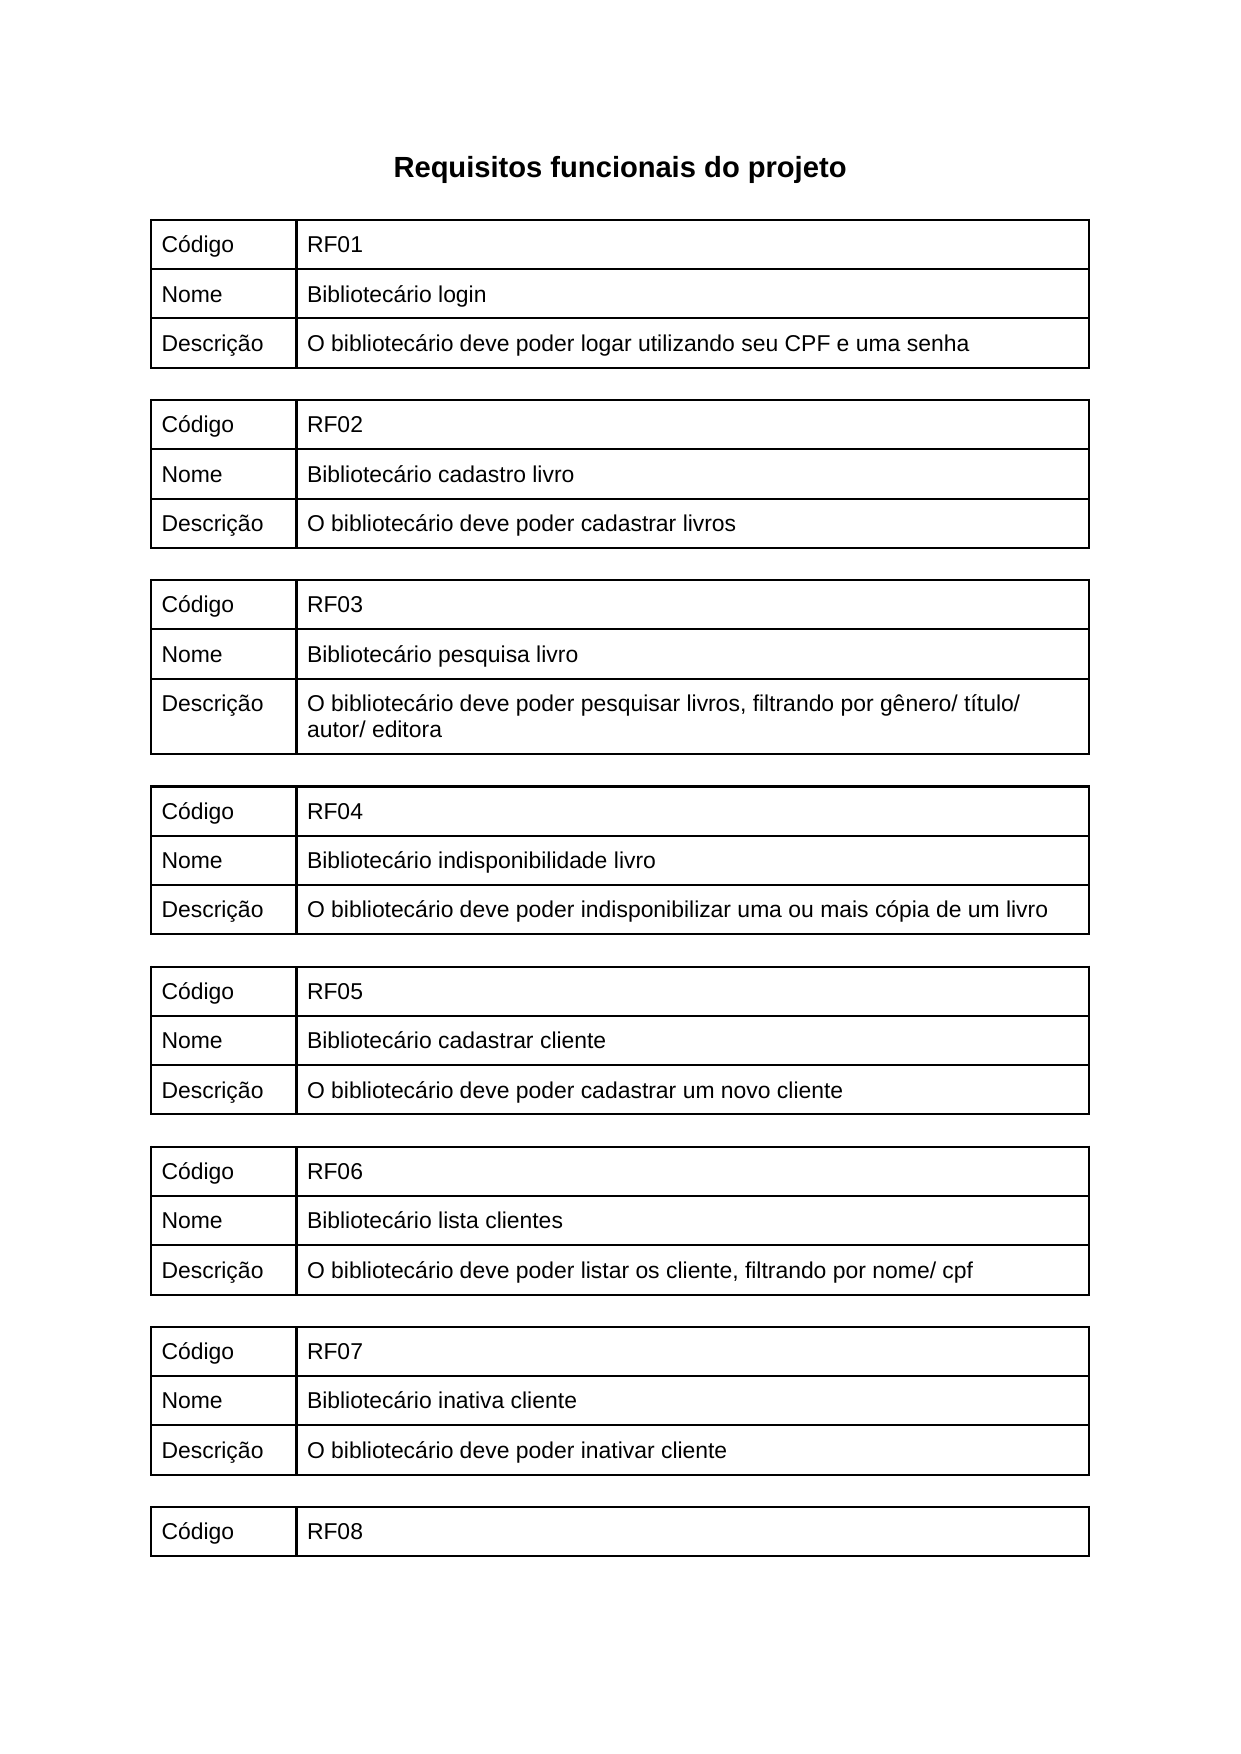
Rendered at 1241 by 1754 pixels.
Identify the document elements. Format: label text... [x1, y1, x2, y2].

table_cell O bibliotecário deve poder cadastrar um novo cliente [298, 1066, 1088, 1113]
text Requisitos funcionais do projeto [150, 150, 1090, 183]
table_cell Descrição [152, 680, 295, 753]
table_cell O bibliotecário deve poder logar utilizando seu CPF e uma senha [298, 319, 1088, 367]
table_cell Nome [152, 1017, 295, 1064]
table_cell Nome [152, 1197, 295, 1244]
table_header Código [152, 401, 295, 448]
table_header Código [152, 1328, 295, 1375]
table_cell Nome [152, 450, 295, 497]
table_header RF04 [298, 788, 1088, 835]
table_header RF08 [298, 1508, 1088, 1555]
table_header RF07 [298, 1328, 1088, 1375]
table_cell O bibliotecário deve poder inativar cliente [298, 1426, 1088, 1473]
table_header Código [152, 968, 295, 1015]
table_cell O bibliotecário deve poder pesquisar livros, filtrando por gênero/ título/ autor/ editora [298, 680, 1088, 753]
table_header Código [152, 788, 295, 835]
table_cell O bibliotecário deve poder indisponibilizar uma ou mais cópia de um livro [298, 886, 1088, 933]
table_cell Nome [152, 630, 295, 677]
table_header RF06 [298, 1148, 1088, 1195]
table_cell Bibliotecário cadastrar cliente [298, 1017, 1088, 1064]
table_cell Bibliotecário cadastro livro [298, 450, 1088, 497]
table_cell Descrição [152, 886, 295, 933]
table_header RF03 [298, 581, 1088, 628]
table_cell Bibliotecário inativa cliente [298, 1377, 1088, 1424]
table_header RF02 [298, 401, 1088, 448]
table_cell Descrição [152, 319, 295, 367]
table_cell Bibliotecário login [298, 270, 1088, 317]
table_cell Nome [152, 837, 295, 884]
table_cell O bibliotecário deve poder listar os cliente, filtrando por nome/ cpf [298, 1246, 1088, 1293]
table_header Código [152, 581, 295, 628]
table_cell Descrição [152, 1426, 295, 1473]
table_cell Nome [152, 1377, 295, 1424]
table_cell Nome [152, 270, 295, 317]
table_cell Bibliotecário lista clientes [298, 1197, 1088, 1244]
table_cell Bibliotecário pesquisa livro [298, 630, 1088, 677]
table_cell Descrição [152, 500, 295, 547]
table_header RF05 [298, 968, 1088, 1015]
table_header Código [152, 1148, 295, 1195]
table_header Código [152, 221, 295, 268]
table_cell O bibliotecário deve poder cadastrar livros [298, 500, 1088, 547]
table_header RF01 [298, 221, 1088, 268]
table_cell Bibliotecário indisponibilidade livro [298, 837, 1088, 884]
table_cell Descrição [152, 1246, 295, 1293]
table_header Código [152, 1508, 295, 1555]
table_cell Descrição [152, 1066, 295, 1113]
